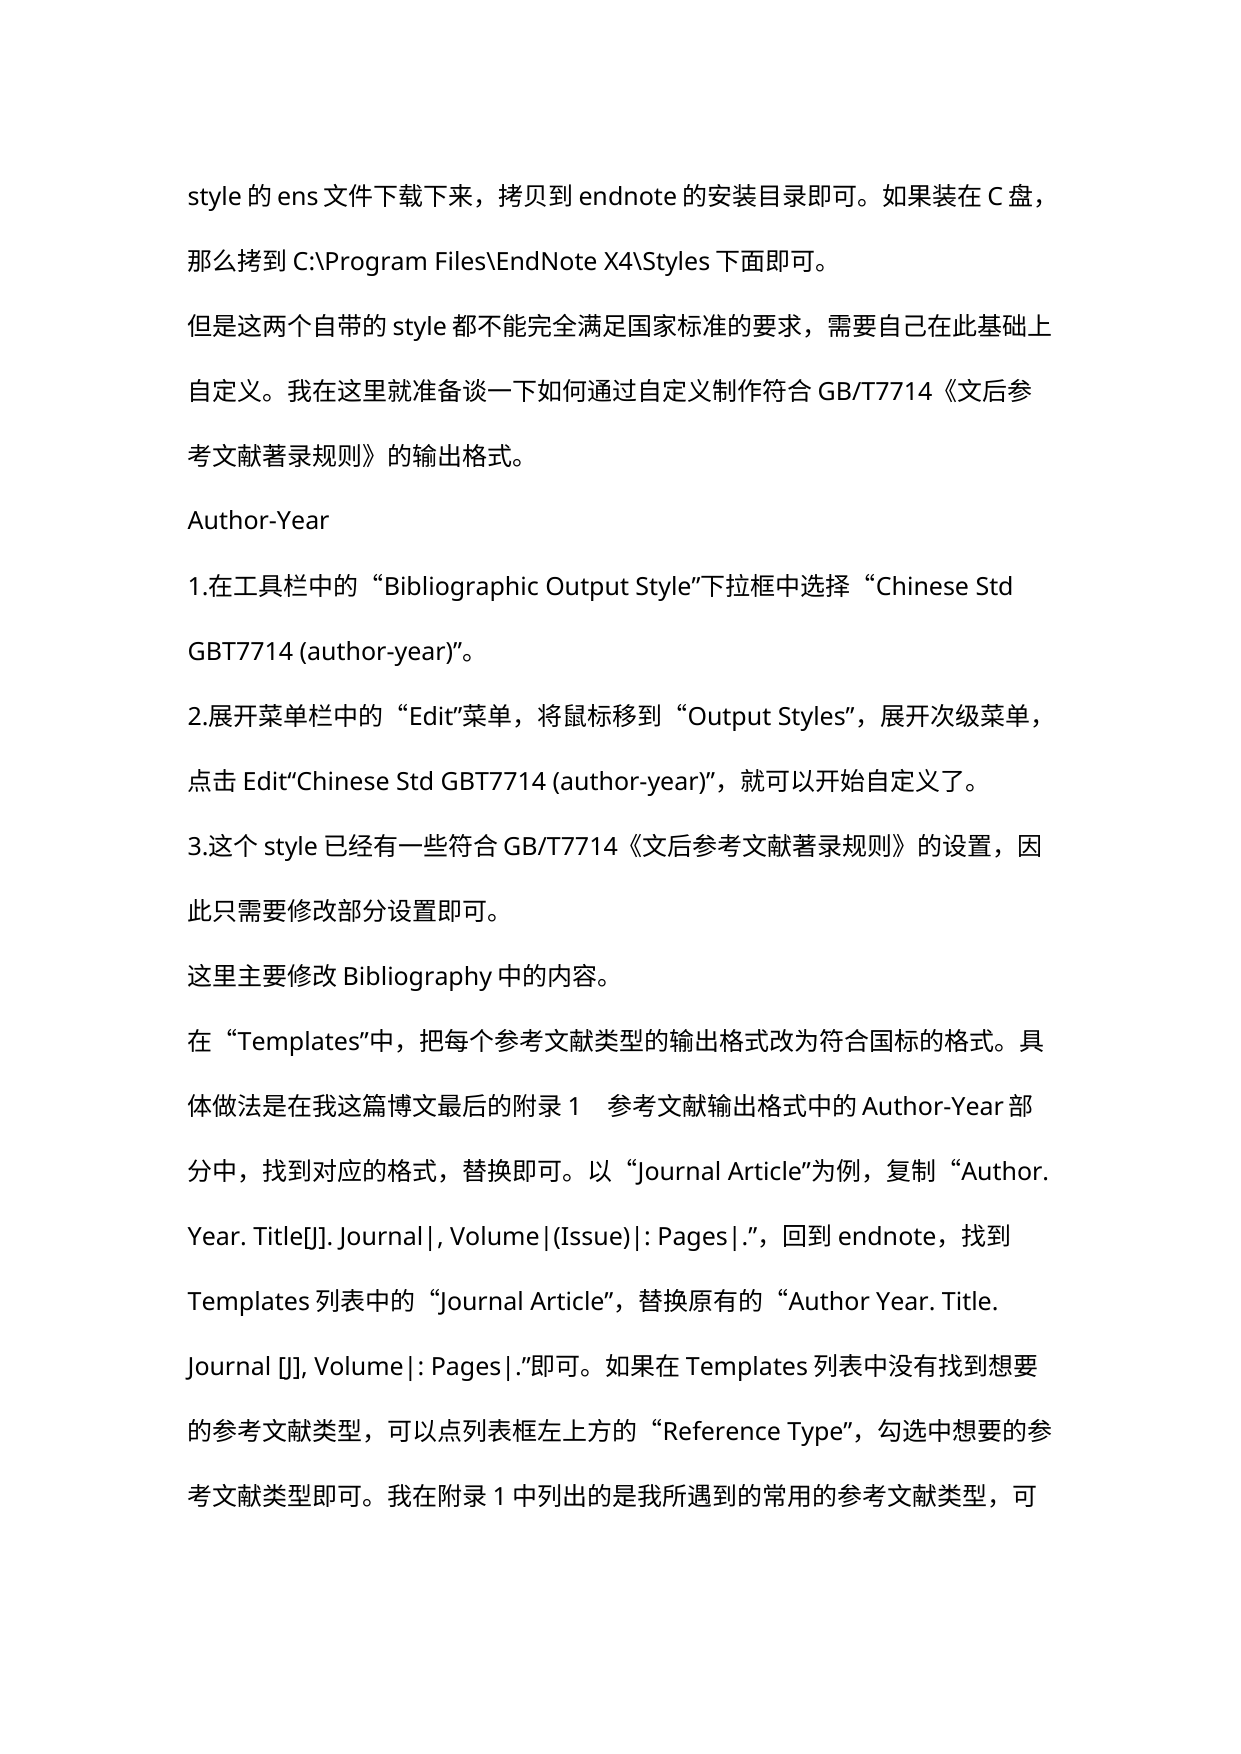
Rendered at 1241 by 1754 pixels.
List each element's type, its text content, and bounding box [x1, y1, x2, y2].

text Author-Year [187, 487, 1053, 552]
text 但是这两个自带的style都不能完全满足国家标准的要求，需要自己在此基础上自定义。我在这里就准备谈一下如何通过自定义制作符合GB/T7714《文后参考文献著录规则》的输出格式。 [187, 292, 1053, 487]
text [187, 1007, 1053, 1527]
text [187, 162, 1053, 292]
text 2.展开菜单栏中的“Edit”菜单，将鼠标移到“Output Styles”，展开次级菜单，点击Edit“Chinese Std GBT7714 (author-year)”，就可以开始自定义了。 [187, 682, 1053, 812]
text 3.这个style已经有一些符合GB/T7714《文后参考文献著录规则》的设置，因此只需要修改部分设置即可。 [187, 812, 1053, 942]
text 1.在工具栏中的“Bibliographic Output Style”下拉框中选择“Chinese Std GBT7714 (author-year)”。 [187, 552, 1053, 682]
text 这里主要修改Bibliography中的内容。 [187, 942, 1053, 1007]
